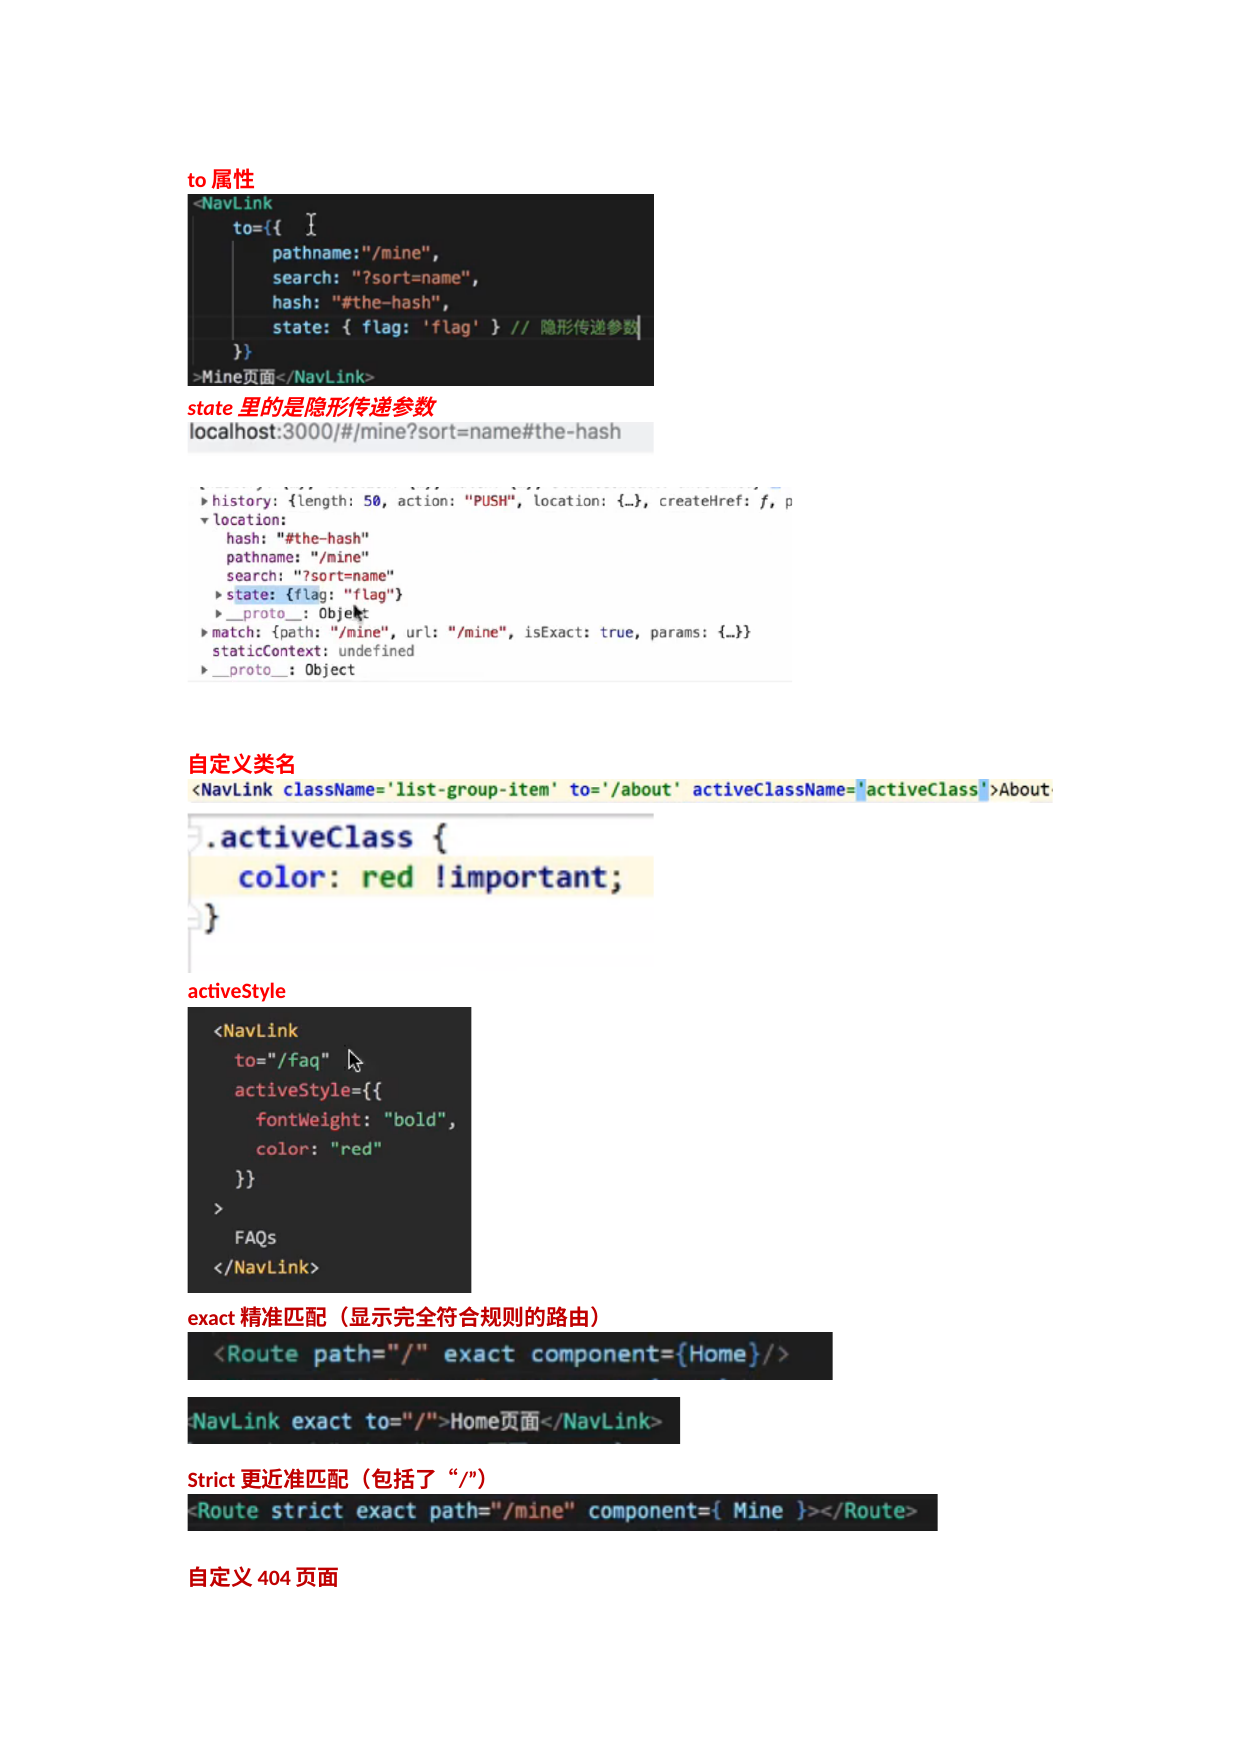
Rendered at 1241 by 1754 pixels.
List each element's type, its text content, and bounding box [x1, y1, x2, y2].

picture [187, 194, 654, 386]
picture [187, 1007, 472, 1293]
text 自定义类名 [187, 747, 1053, 779]
picture [187, 1494, 938, 1531]
picture [187, 1332, 833, 1380]
text exact精准匹配（显示完全符合规则的路由） [187, 1299, 1053, 1332]
picture [187, 487, 793, 683]
text to属性 [187, 162, 1053, 194]
text activeStyle [187, 974, 1053, 1007]
text Strict更近准匹配（包括了“/”） [187, 1462, 1053, 1494]
picture [187, 812, 654, 973]
picture [187, 422, 654, 456]
text state里的是隐形传递参数 [187, 389, 1053, 422]
picture [187, 779, 1053, 803]
picture [187, 1397, 680, 1444]
text 自定义404页面 [187, 1559, 1053, 1592]
